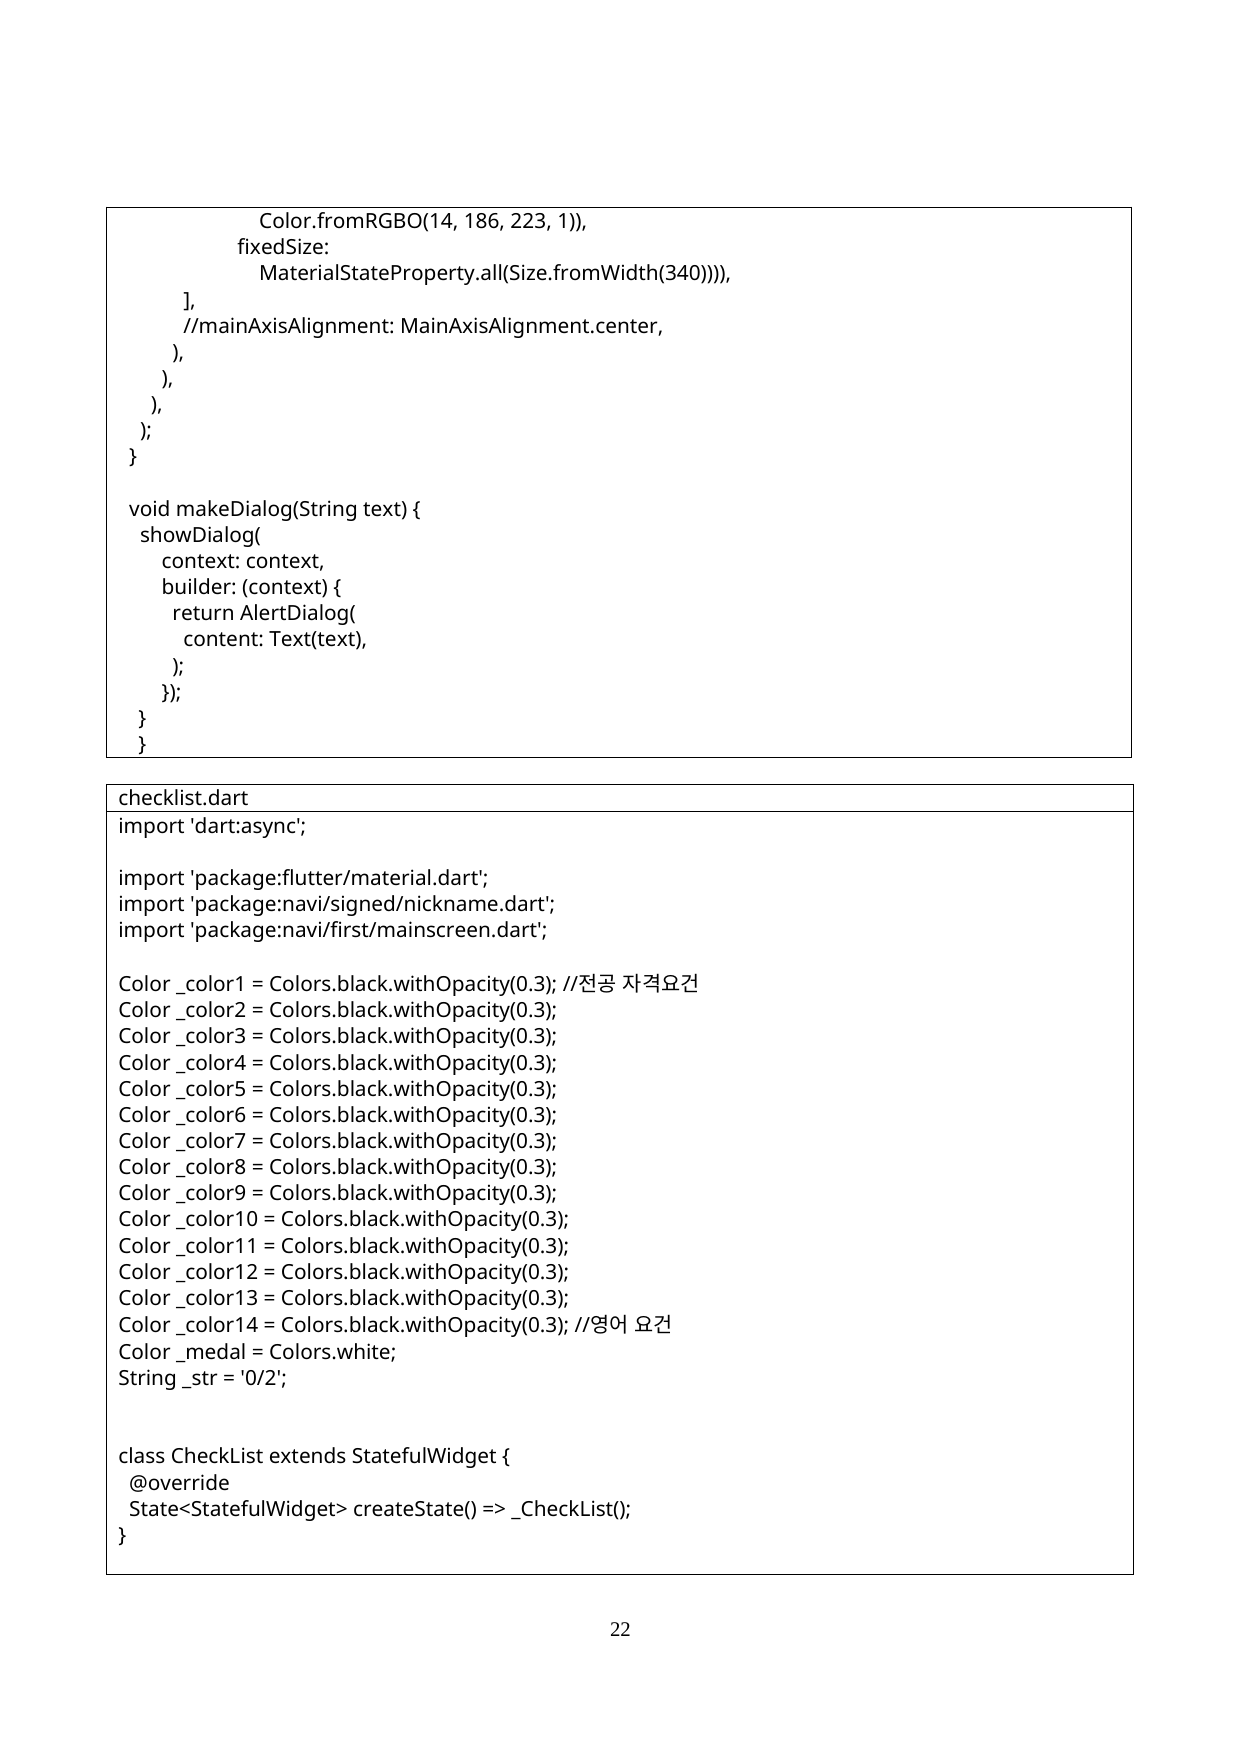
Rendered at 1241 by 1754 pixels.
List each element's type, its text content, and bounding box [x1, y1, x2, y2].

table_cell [107, 812, 1133, 1574]
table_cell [107, 208, 1131, 757]
table_header checklist.dart [107, 785, 1133, 811]
